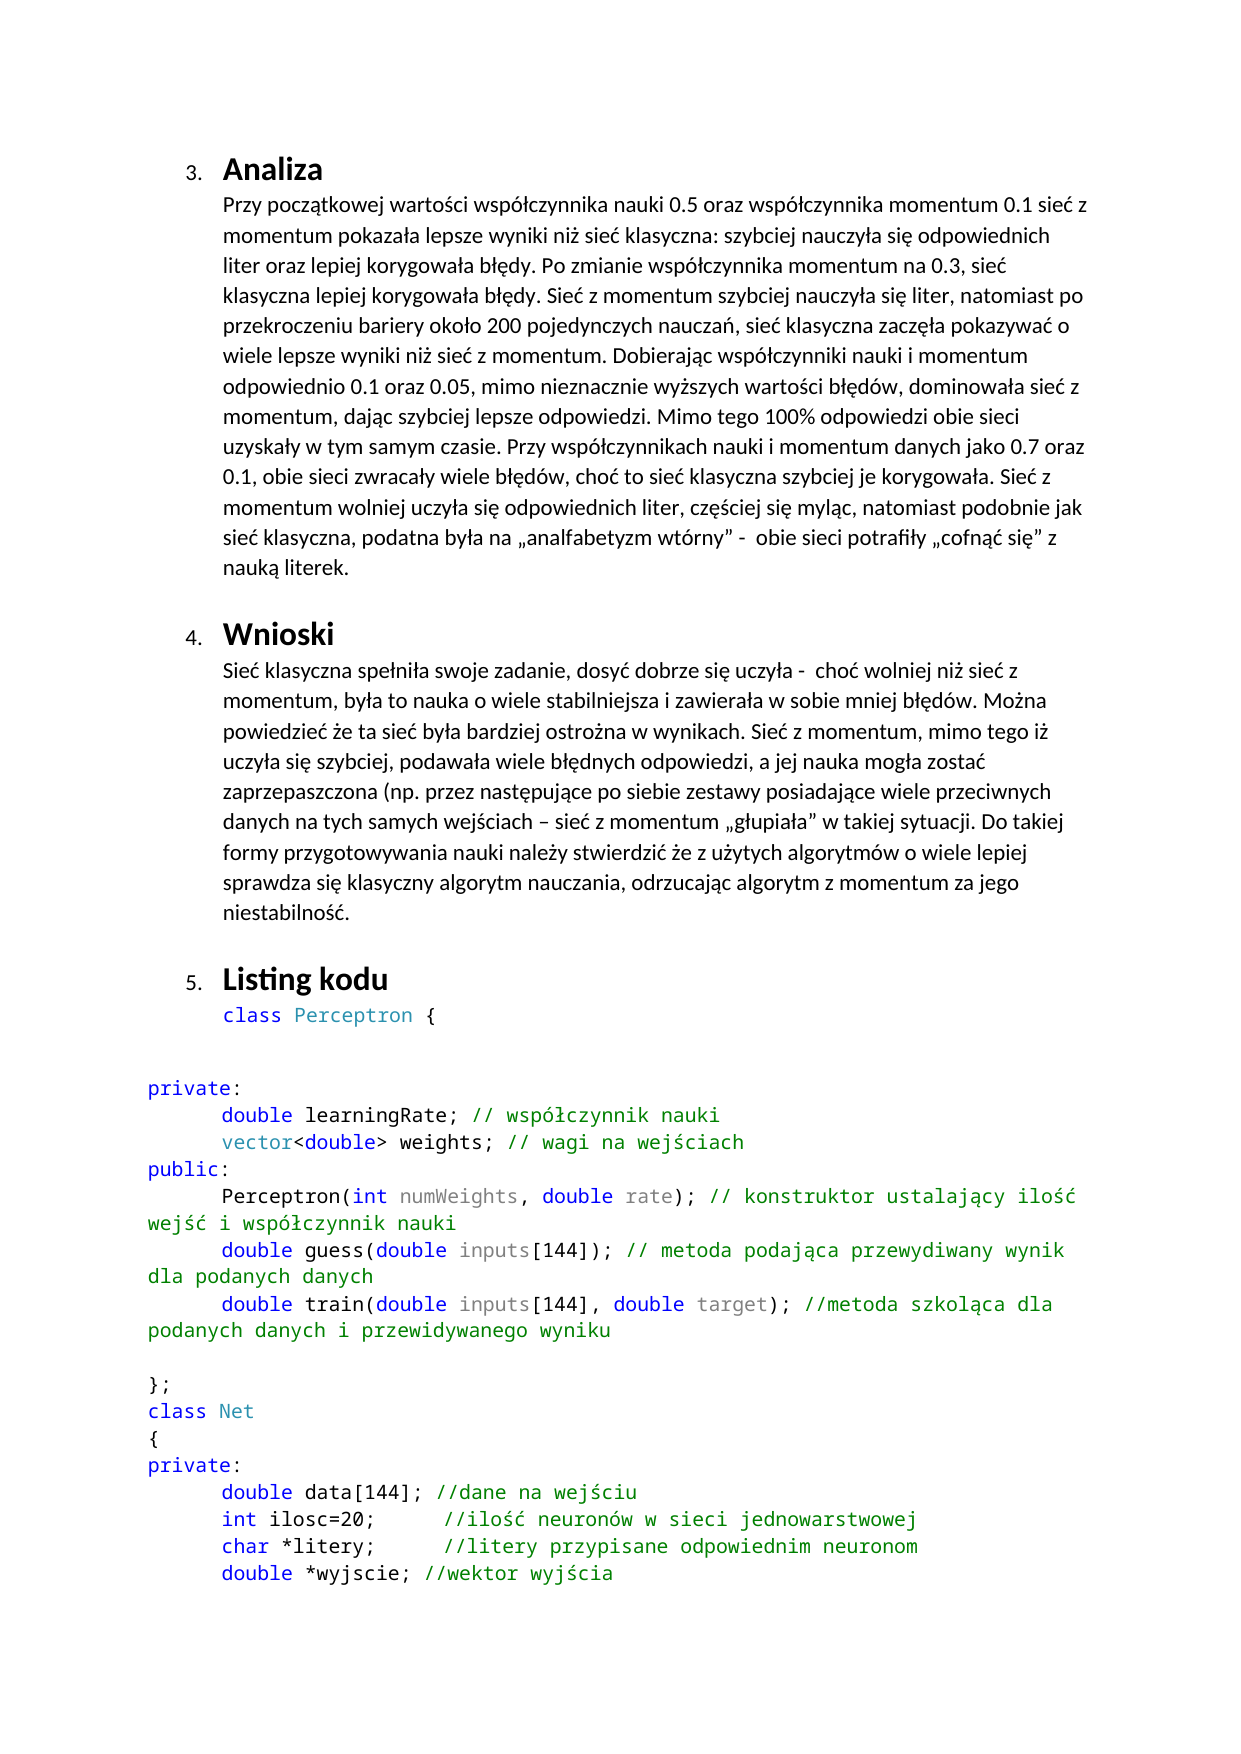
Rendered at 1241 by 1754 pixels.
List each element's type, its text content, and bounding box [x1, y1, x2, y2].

list Listing kodu class Perceptron { [185, 958, 1093, 1028]
text double train(double inputs[144], double target); //metoda szkoląca dla podanych danych i przewidywanego wyniku [148, 1290, 1093, 1344]
text int ilosc=20; //ilość neuronów w sieci jednowarstwowej [148, 1506, 1093, 1533]
text private: [148, 1074, 1093, 1101]
text char *litery; //litery przypisane odpowiednim neuronom [148, 1533, 1093, 1559]
text double learningRate; // współczynnik nauki [148, 1101, 1093, 1128]
text Perceptron(int numWeights, double rate); // konstruktor ustalający ilość wejść i współczynnik nauki [148, 1182, 1093, 1236]
list Analiza Przy początkowej wartości współczynnika nauki 0.5 oraz współczynnika momentum 0.1 sieć z momentum pokazała lepsze wyniki niż sieć klasyczna: szybciej nauczyła się odpowiednich liter oraz lepiej korygowała błędy. Po zmianie współczynnika momentum na 0.3, sieć klasyczna lepiej korygowała błędy. Sieć z momentum szybciej nauczyła się liter, natomiast po przekroczeniu bariery około 200 pojedynczych nauczań, sieć klasyczna zaczęła pokazywać o wiele lepsze wyniki niż sieć z momentum. Dobierając współczynniki nauki i momentum odpowiednio 0.1 oraz 0.05, mimo nieznacznie wyższych wartości błędów, dominowała sieć z momentum, dając szybciej lepsze odpowiedzi. Mimo tego 100% odpowiedzi obie sieci uzyskały w tym samym czasie. Przy współczynnikach nauki i momentum danych jako 0.7 oraz 0.1, obie sieci zwracały wiele błędów, choć to sieć klasyczna szybciej je korygowała. Sieć z momentum wolniej uczyła się odpowiednich liter, częściej się myląc, natomiast podobnie jak sieć klasyczna, podatna była na „analfabetyzm wtórny” - obie sieci potrafiły „cofnąć się” z nauką literek. [185, 148, 1093, 611]
list Wnioski Sieć klasyczna spełniła swoje zadanie, dosyć dobrze się uczyła - choć wolniej niż sieć z momentum, była to nauka o wiele stabilniejsza i zawierała w sobie mniej błędów. Można powiedzieć że ta sieć była bardziej ostrożna w wynikach. Sieć z momentum, mimo tego iż uczyła się szybciej, podawała wiele błędnych odpowiedzi, a jej nauka mogła zostać zaprzepaszczona (np. przez następujące po siebie zestawy posiadające wiele przeciwnych danych na tych samych wejściach – sieć z momentum „głupiała” w takiej sytuacji. Do takiej formy przygotowywania nauki należy stwierdzić że z użytych algorytmów o wiele lepiej sprawdza się klasyczny algorytm nauczania, odrzucając algorytm z momentum za jego niestabilność. [185, 613, 1093, 956]
text double *wyjscie; //wektor wyjścia [148, 1559, 1093, 1587]
text double guess(double inputs[144]); // metoda podająca przewydiwany wynik dla podanych danych [148, 1236, 1093, 1290]
text public: [148, 1155, 1093, 1182]
text vector<double> weights; // wagi na wejściach [148, 1128, 1093, 1155]
text }; class Net [148, 1371, 1093, 1425]
text { [148, 1425, 1093, 1452]
text double data[144]; //dane na wejściu [148, 1479, 1093, 1506]
text private: [148, 1452, 1093, 1479]
